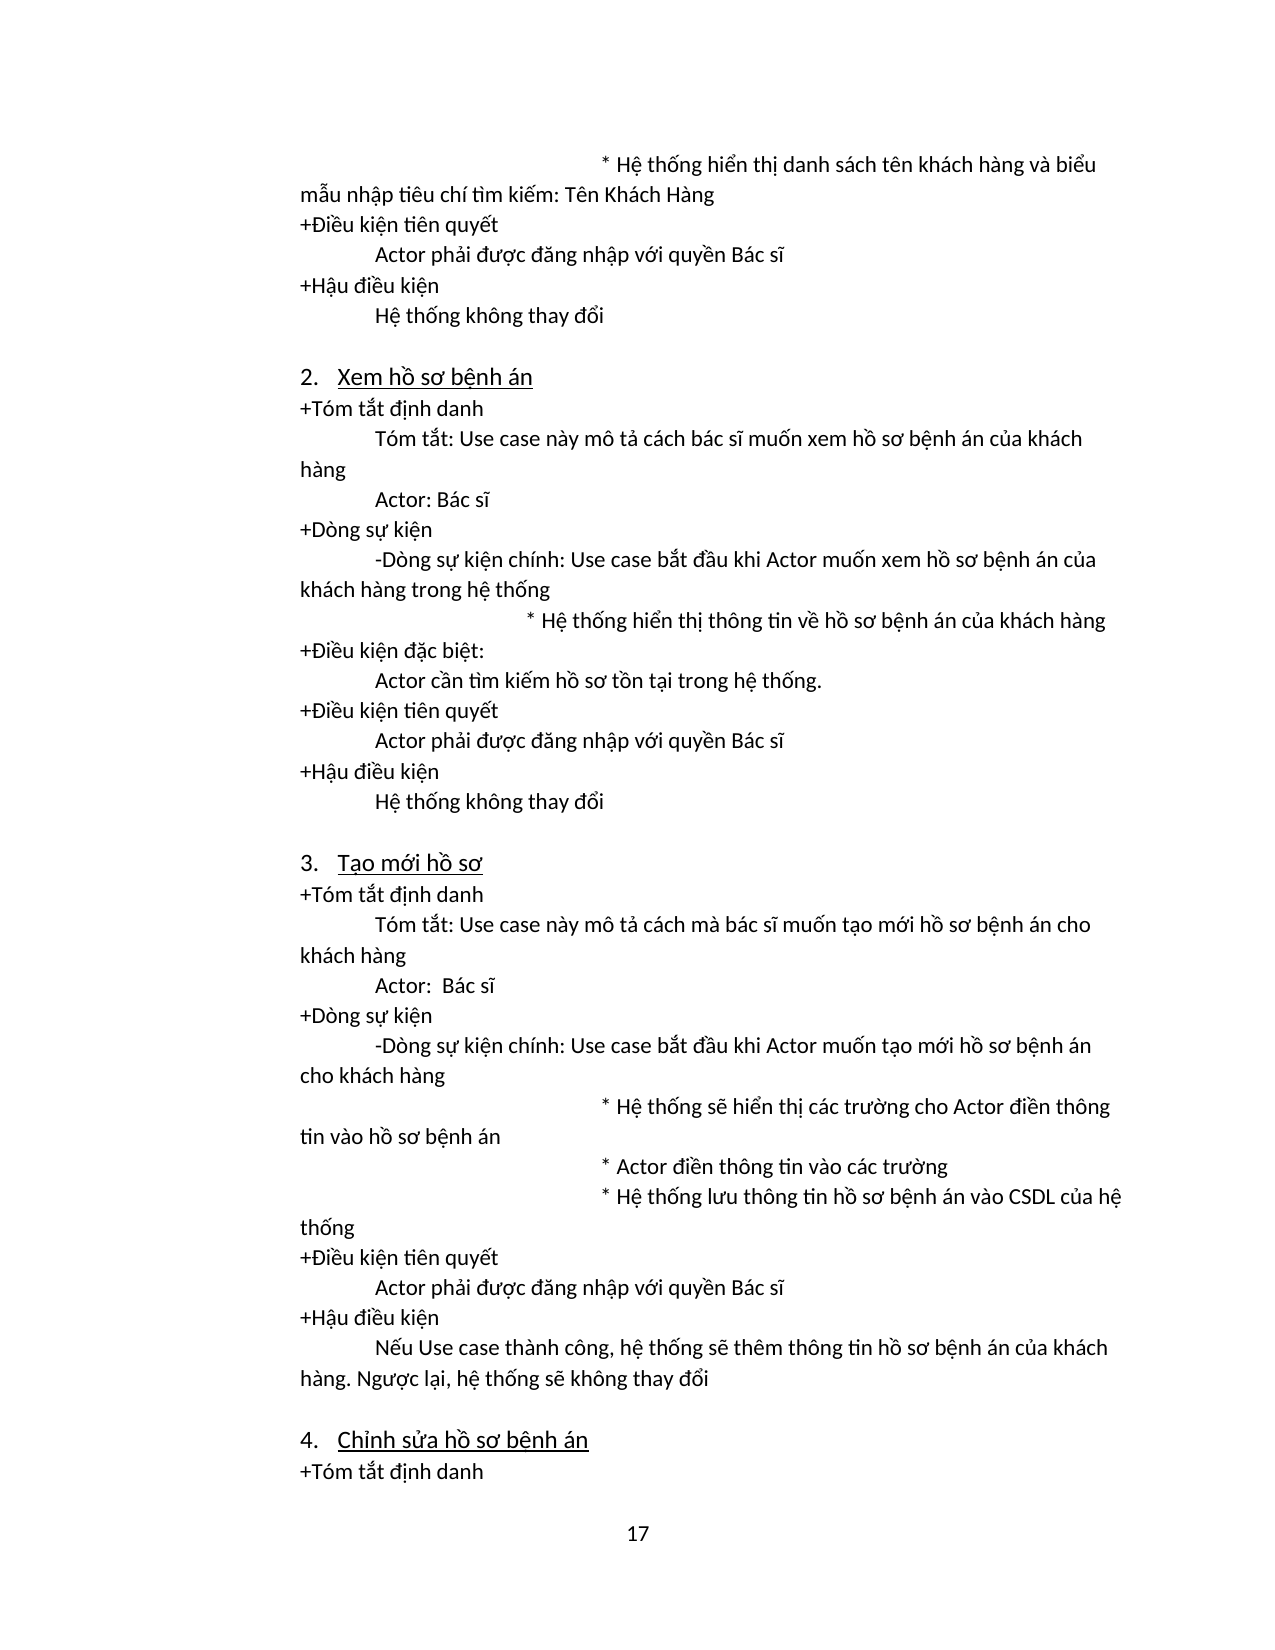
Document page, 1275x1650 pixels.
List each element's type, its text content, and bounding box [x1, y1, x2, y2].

list Tóm tắt: Use case này mô tả cách bác sĩ muốn xem hồ sơ bệnh án của khách hàng [300, 424, 1125, 483]
list Tóm tắt: Use case này mô tả cách mà bác sĩ muốn tạo mới hồ sơ bệnh án cho khách hàng [300, 911, 1125, 969]
list Actor: Bác sĩ [300, 485, 1125, 513]
list * Actor điền thông tin vào các trường [300, 1152, 1125, 1180]
list Chỉnh sửa hồ sơ bệnh án [300, 1424, 1125, 1455]
list +Tóm tắt định danh [300, 880, 1125, 908]
list Hệ thống không thay đổi [300, 301, 1125, 329]
list +Hậu điều kiện [300, 757, 1125, 785]
list +Điều kiện tiên quyết [300, 210, 1125, 238]
list Actor phải được đăng nhập với quyền Bác sĩ [300, 241, 1125, 269]
list +Điều kiện tiên quyết [300, 696, 1125, 724]
list +Điều kiện tiên quyết [300, 1243, 1125, 1271]
list Actor phải được đăng nhập với quyền Bác sĩ [300, 727, 1125, 755]
list Xem hồ sơ bệnh án [300, 361, 1125, 392]
list +Hậu điều kiện [300, 271, 1125, 299]
list Hệ thống không thay đổi [300, 787, 1125, 815]
list +Dòng sự kiện [300, 1001, 1125, 1029]
list -Dòng sự kiện chính: Use case bắt đầu khi Actor muốn xem hồ sơ bệnh án của khách hàng trong hệ thống [300, 545, 1125, 604]
list * Hệ thống lưu thông tin hồ sơ bệnh án vào CSDL của hệ thống [300, 1182, 1125, 1241]
list * Hệ thống hiển thị thông tin về hồ sơ bệnh án của khách hàng [300, 606, 1125, 634]
list Nếu Use case thành công, hệ thống sẽ thêm thông tin hồ sơ bệnh án của khách hàng. Ngược lại, hệ thống sẽ không thay đổi [300, 1333, 1125, 1392]
list Tạo mới hồ sơ [300, 847, 1125, 878]
list Actor cần tìm kiếm hồ sơ tồn tại trong hệ thống. [300, 666, 1125, 694]
list Actor phải được đăng nhập với quyền Bác sĩ [300, 1273, 1125, 1301]
list +Hậu điều kiện [300, 1303, 1125, 1331]
list * Hệ thống hiển thị danh sách tên khách hàng và biểu mẫu nhập tiêu chí tìm kiếm: Tên Khách Hàng [300, 150, 1125, 208]
list +Điều kiện đặc biệt: [300, 636, 1125, 664]
list * Hệ thống sẽ hiển thị các trường cho Actor điền thông tin vào hồ sơ bệnh án [300, 1092, 1125, 1150]
list Actor: Bác sĩ [300, 971, 1125, 999]
list +Tóm tắt định danh [300, 394, 1125, 422]
list +Tóm tắt định danh [300, 1457, 1125, 1485]
list +Dòng sự kiện [300, 515, 1125, 543]
list -Dòng sự kiện chính: Use case bắt đầu khi Actor muốn tạo mới hồ sơ bệnh án cho khách hàng [300, 1031, 1125, 1090]
